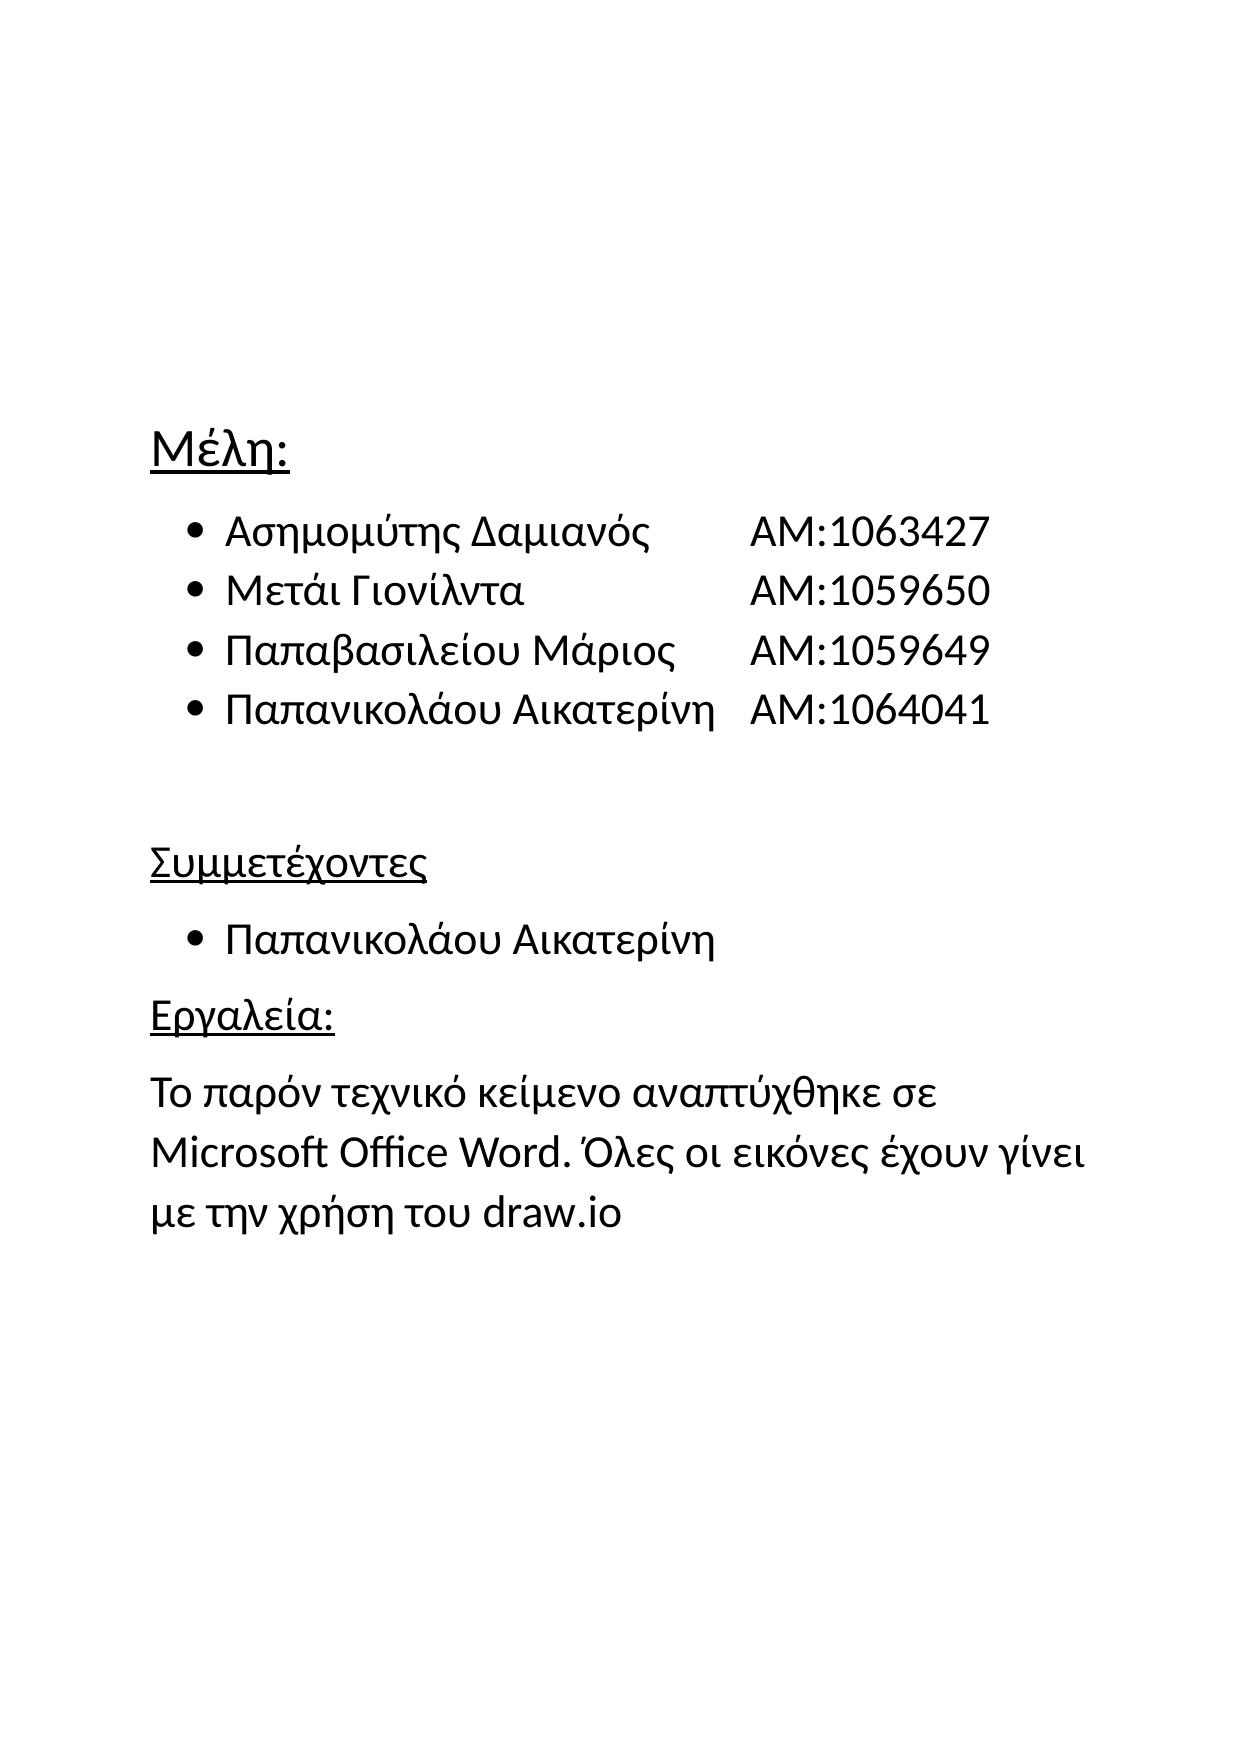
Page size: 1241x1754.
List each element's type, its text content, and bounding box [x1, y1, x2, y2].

text Το παρόν τεχνικό κείμενο αναπτύχθηκε σε Microsoft Office Word. Όλες οι εικόνες έχουν γίνει με την χρήση του draw.io [150, 1063, 1090, 1239]
text Εργαλεία: [150, 986, 1090, 1042]
list Μετάι Γιονίλντα ΑΜ:1059650 [187, 561, 1090, 617]
list Ασημομύτης Δαμιανός ΑΜ:1063427 [187, 502, 1090, 558]
list Παπαβασιλείου Μάριος ΑΜ:1059649 [187, 621, 1090, 677]
text Συμμετέχοντες [150, 833, 1090, 889]
list Παπανικολάου Αικατερίνη ΑΜ:1064041 [187, 680, 1090, 736]
list Παπανικολάου Αικατερίνη [187, 910, 1090, 966]
text Μέλη: [150, 414, 1090, 480]
